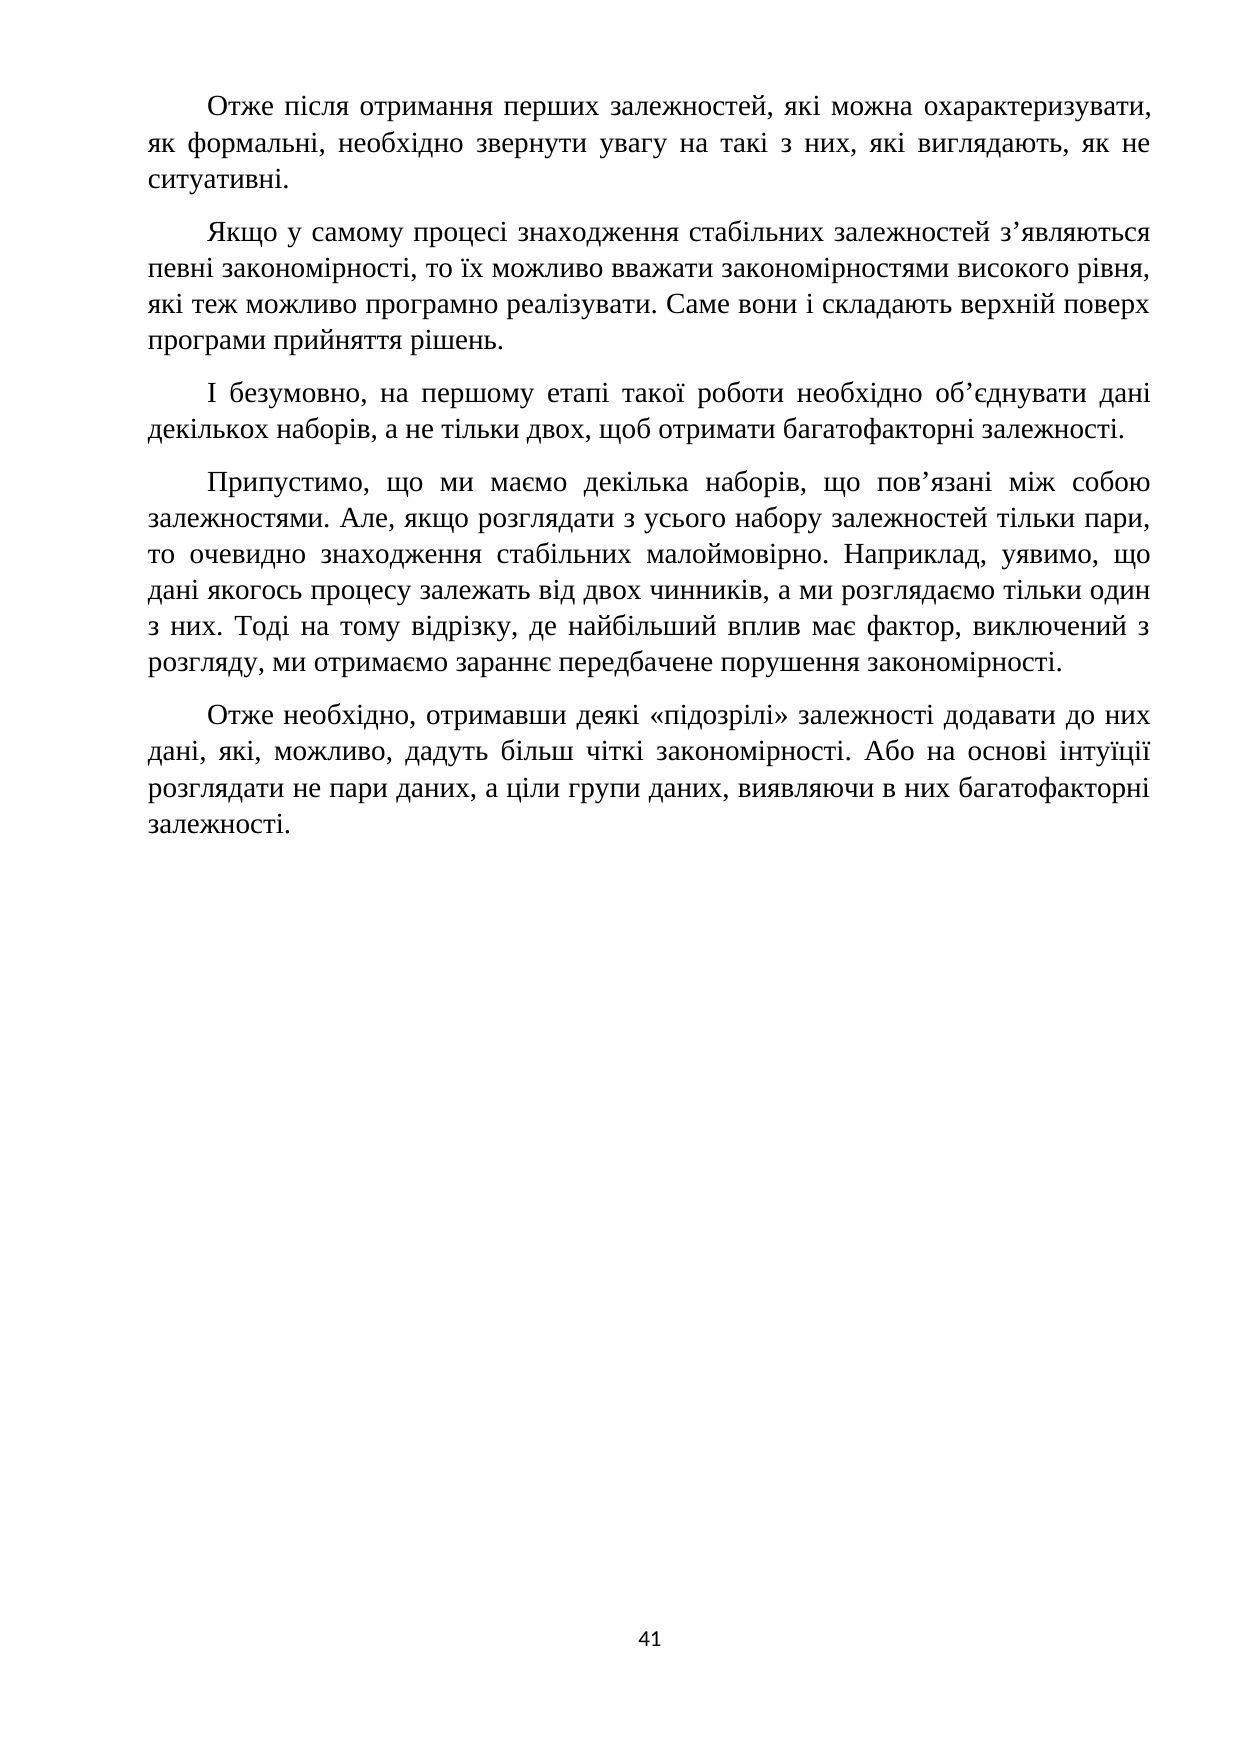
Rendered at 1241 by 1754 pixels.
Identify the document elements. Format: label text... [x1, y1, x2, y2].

text Отже після отримання перших залежностей, які можна охарактеризувати, як формальні, необхідно звернути увагу на такі з них, які виглядають, як не ситуативні. [148, 88, 1152, 194]
text Отже необхідно, отримавши деякі «підозрілі» залежності додавати до них дані, які, можливо, дадуть більш чіткі закономірності. Або на основі інтуїції розглядати не пари даних, а ціли групи даних, виявляючи в них багатофакторні залежності. [148, 697, 1152, 839]
text Якщо у самому процесі знаходження стабільних залежностей з’являються певні закономірності, то їх можливо вважати закономірностями високого рівня, які теж можливо програмно реалізувати. Саме вони і складають верхній поверх програми прийняття рішень. [148, 214, 1152, 356]
text Припустимо, що ми маємо декілька наборів, що пов’язані між собою залежностями. Але, якщо розглядати з усього набору залежностей тільки пари, то очевидно знаходження стабільних малоймовірно. Наприклад, уявимо, що дані якогось процесу залежать від двох чинників, а ми розглядаємо тільки один з них. Тоді на тому відрізку, де найбільший вплив має фактор, виключений з розгляду, ми отримаємо зараннє передбачене порушення закономірності. [148, 464, 1152, 678]
text І безумовно, на першому етапі такої роботи необхідно об’єднувати дані декількох наборів, а не тільки двох, щоб отримати багатофакторні залежності. [148, 375, 1152, 444]
